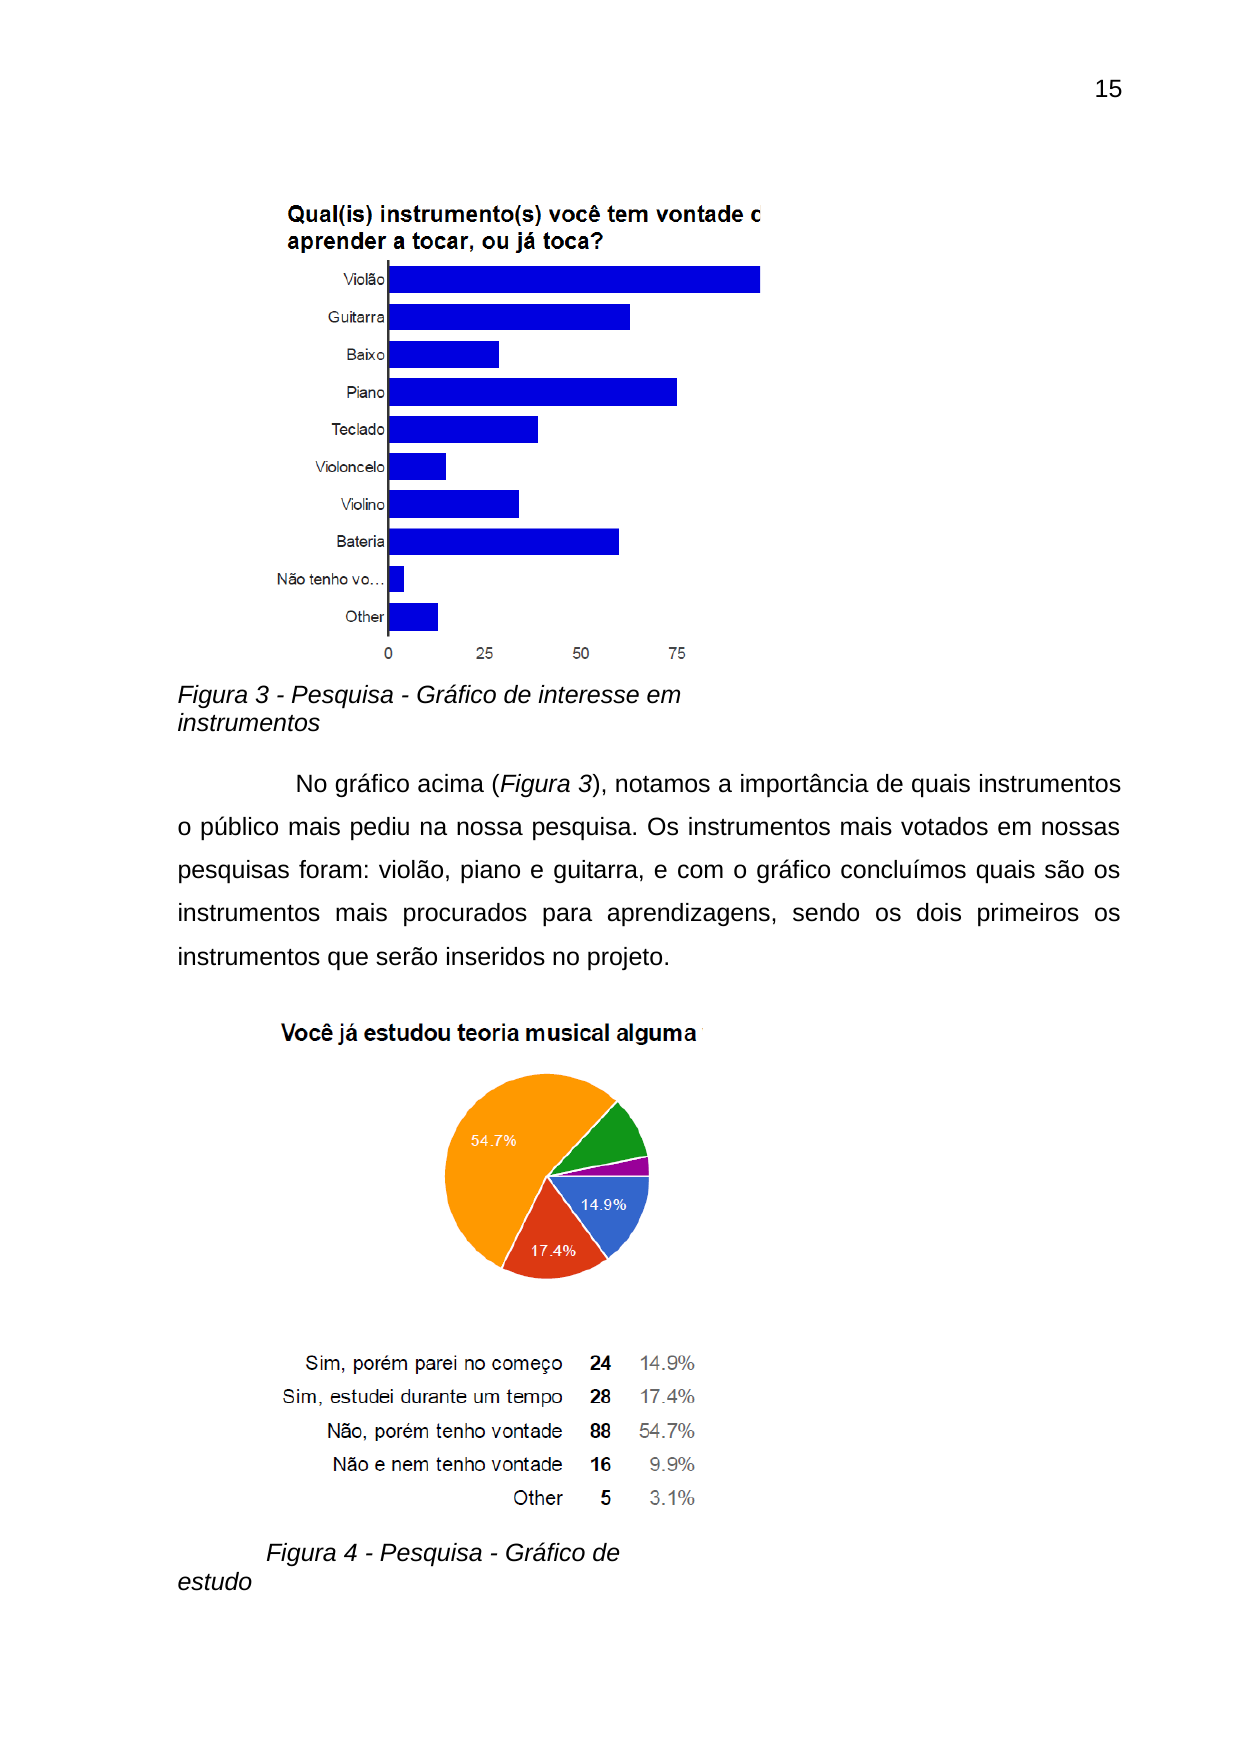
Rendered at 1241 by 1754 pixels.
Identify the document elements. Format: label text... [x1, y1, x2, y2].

picture [265, 189, 761, 667]
text No gráfico acima (Figura 3), notamos a importância de quais instrumentos o público mais pediu na nossa pesquisa. Os instrumentos mais votados em nossas pesquisas foram: violão, piano e guitarra, e com o gráfico concluímos quais são os instrumentos mais procurados para aprendizagens, sendo os dois primeiros os instrumentos que serão inseridos no projeto. [177, 769, 1122, 970]
picture [265, 1015, 703, 1526]
